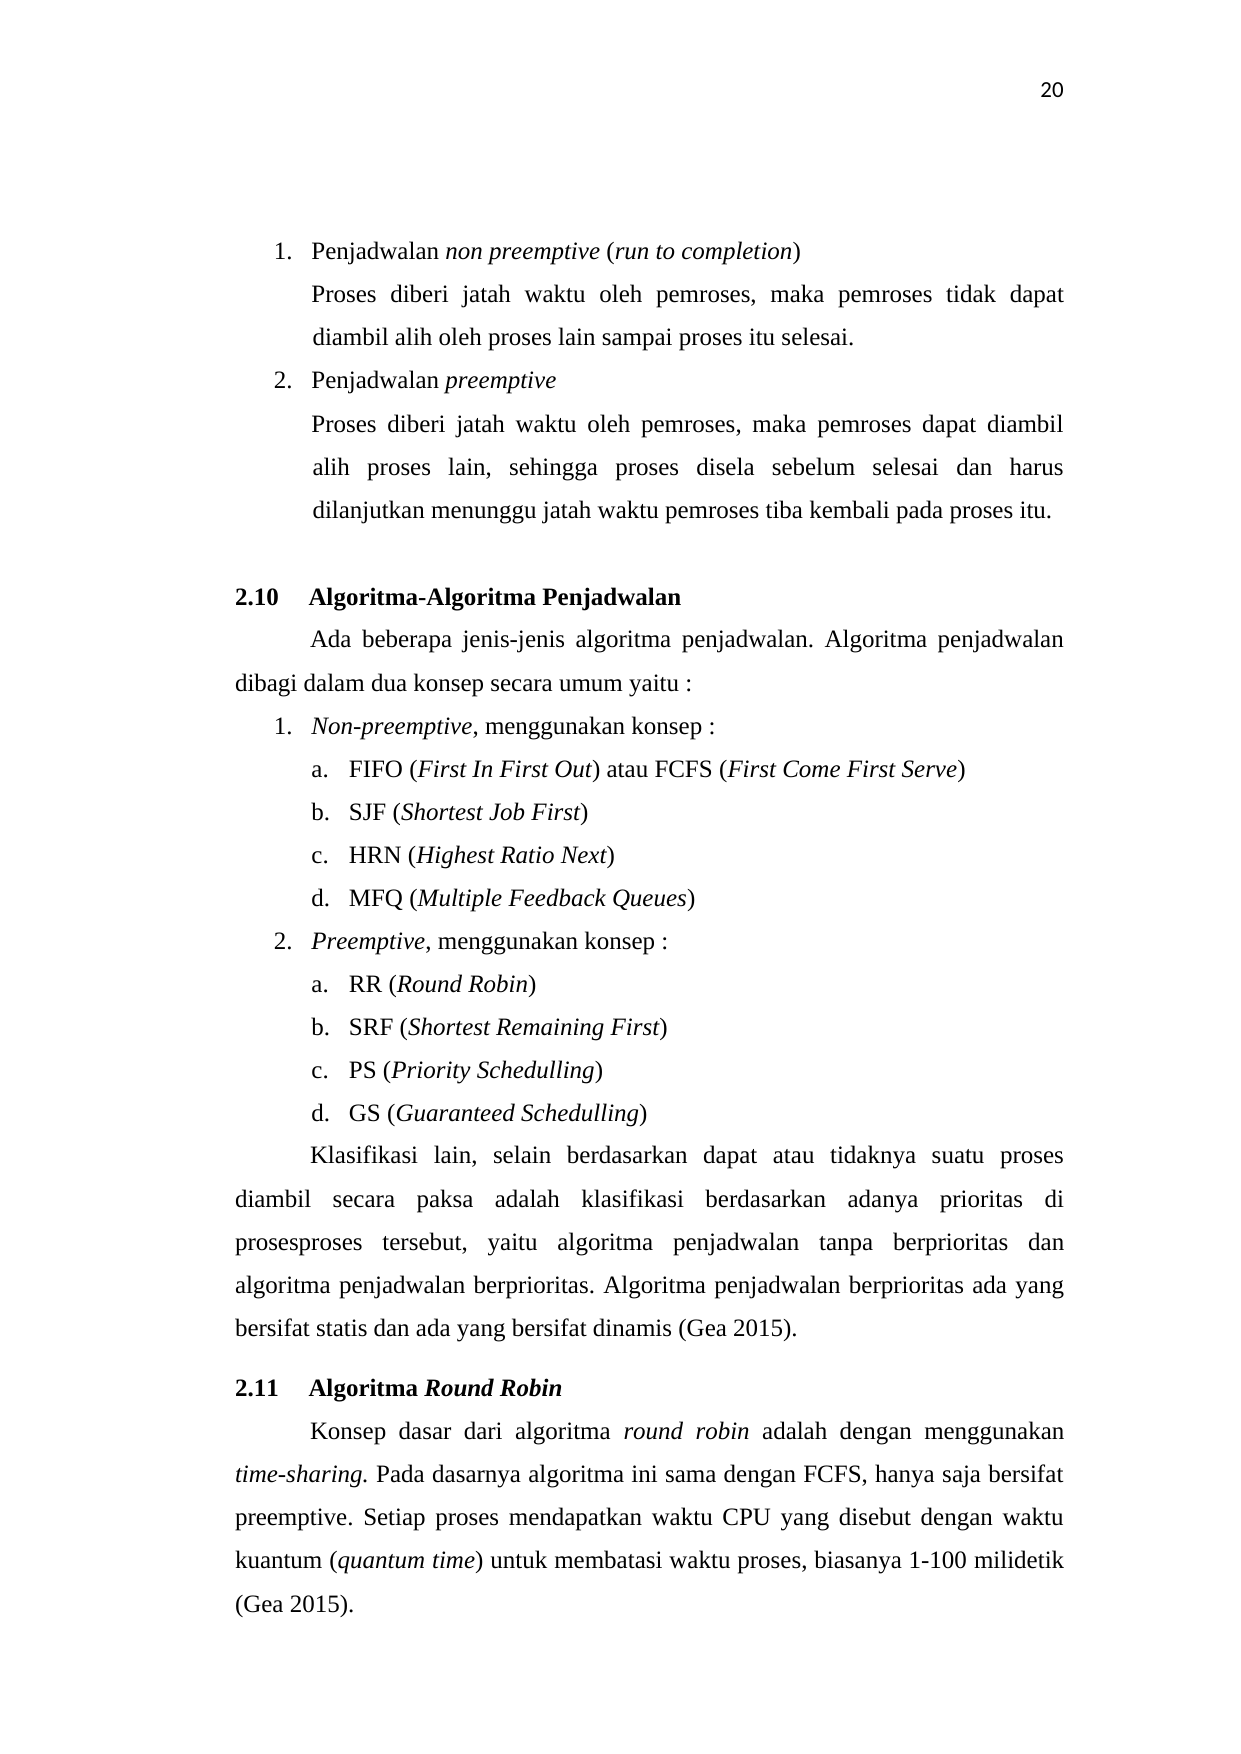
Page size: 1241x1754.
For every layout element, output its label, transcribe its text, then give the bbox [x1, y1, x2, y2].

list RR (Round Robin) [311, 969, 1066, 998]
text Proses diberi jatah waktu oleh pemroses, maka pemroses dapat diambil alih proses lain, sehingga proses disela sebelum selesai dan harus dilanjutkan menunggu jatah waktu pemroses tiba kembali pada proses itu. [311, 409, 1064, 524]
list GS (Guaranteed Schedulling) [311, 1098, 1066, 1126]
list Penjadwalan non preemptive (run to completion) [274, 236, 1065, 265]
list HRN (Highest Ratio Next) [311, 840, 1066, 869]
list PS (Priority Schedulling) [311, 1055, 1066, 1083]
text 2.10 Algoritma-Algoritma Penjadwalan [235, 582, 1066, 611]
list FIFO (First In First Out) atau FCFS (First Come First Serve) [311, 754, 1066, 783]
list Non-preemptive, menggunakan konsep : [274, 711, 1064, 739]
text Proses diberi jatah waktu oleh pemroses, maka pemroses tidak dapat diambil alih oleh proses lain sampai proses itu selesai. [311, 279, 1064, 351]
list SRF (Shortest Remaining First) [311, 1012, 1066, 1041]
list MFQ (Multiple Feedback Queues) [311, 883, 1066, 912]
text 2.11 Algoritma Round Robin [235, 1373, 1066, 1402]
list Preemptive, menggunakan konsep : [274, 926, 1064, 954]
text Ada beberapa jenis-jenis algoritma penjadwalan. Algoritma penjadwalan dibagi dalam dua konsep secara umum yaitu : [235, 624, 1064, 696]
list Penjadwalan preemptive [274, 365, 1065, 394]
list SJF (Shortest Job First) [311, 797, 1066, 826]
text Konsep dasar dari algoritma round robin adalah dengan menggunakan time-sharing. Pada dasarnya algoritma ini sama dengan FCFS, hanya saja bersifat preemptive. Setiap proses mendapatkan waktu CPU yang disebut dengan waktu kuantum (quantum time) untuk membatasi waktu proses, biasanya 1-100 milidetik (Gea 2015). [235, 1416, 1064, 1617]
text Klasifikasi lain, selain berdasarkan dapat atau tidaknya suatu proses diambil secara paksa adalah klasifikasi berdasarkan adanya prioritas di prosesproses tersebut, yaitu algoritma penjadwalan tanpa berprioritas dan algoritma penjadwalan berprioritas. Algoritma penjadwalan berprioritas ada yang bersifat statis dan ada yang bersifat dinamis (Gea 2015). [235, 1141, 1064, 1342]
